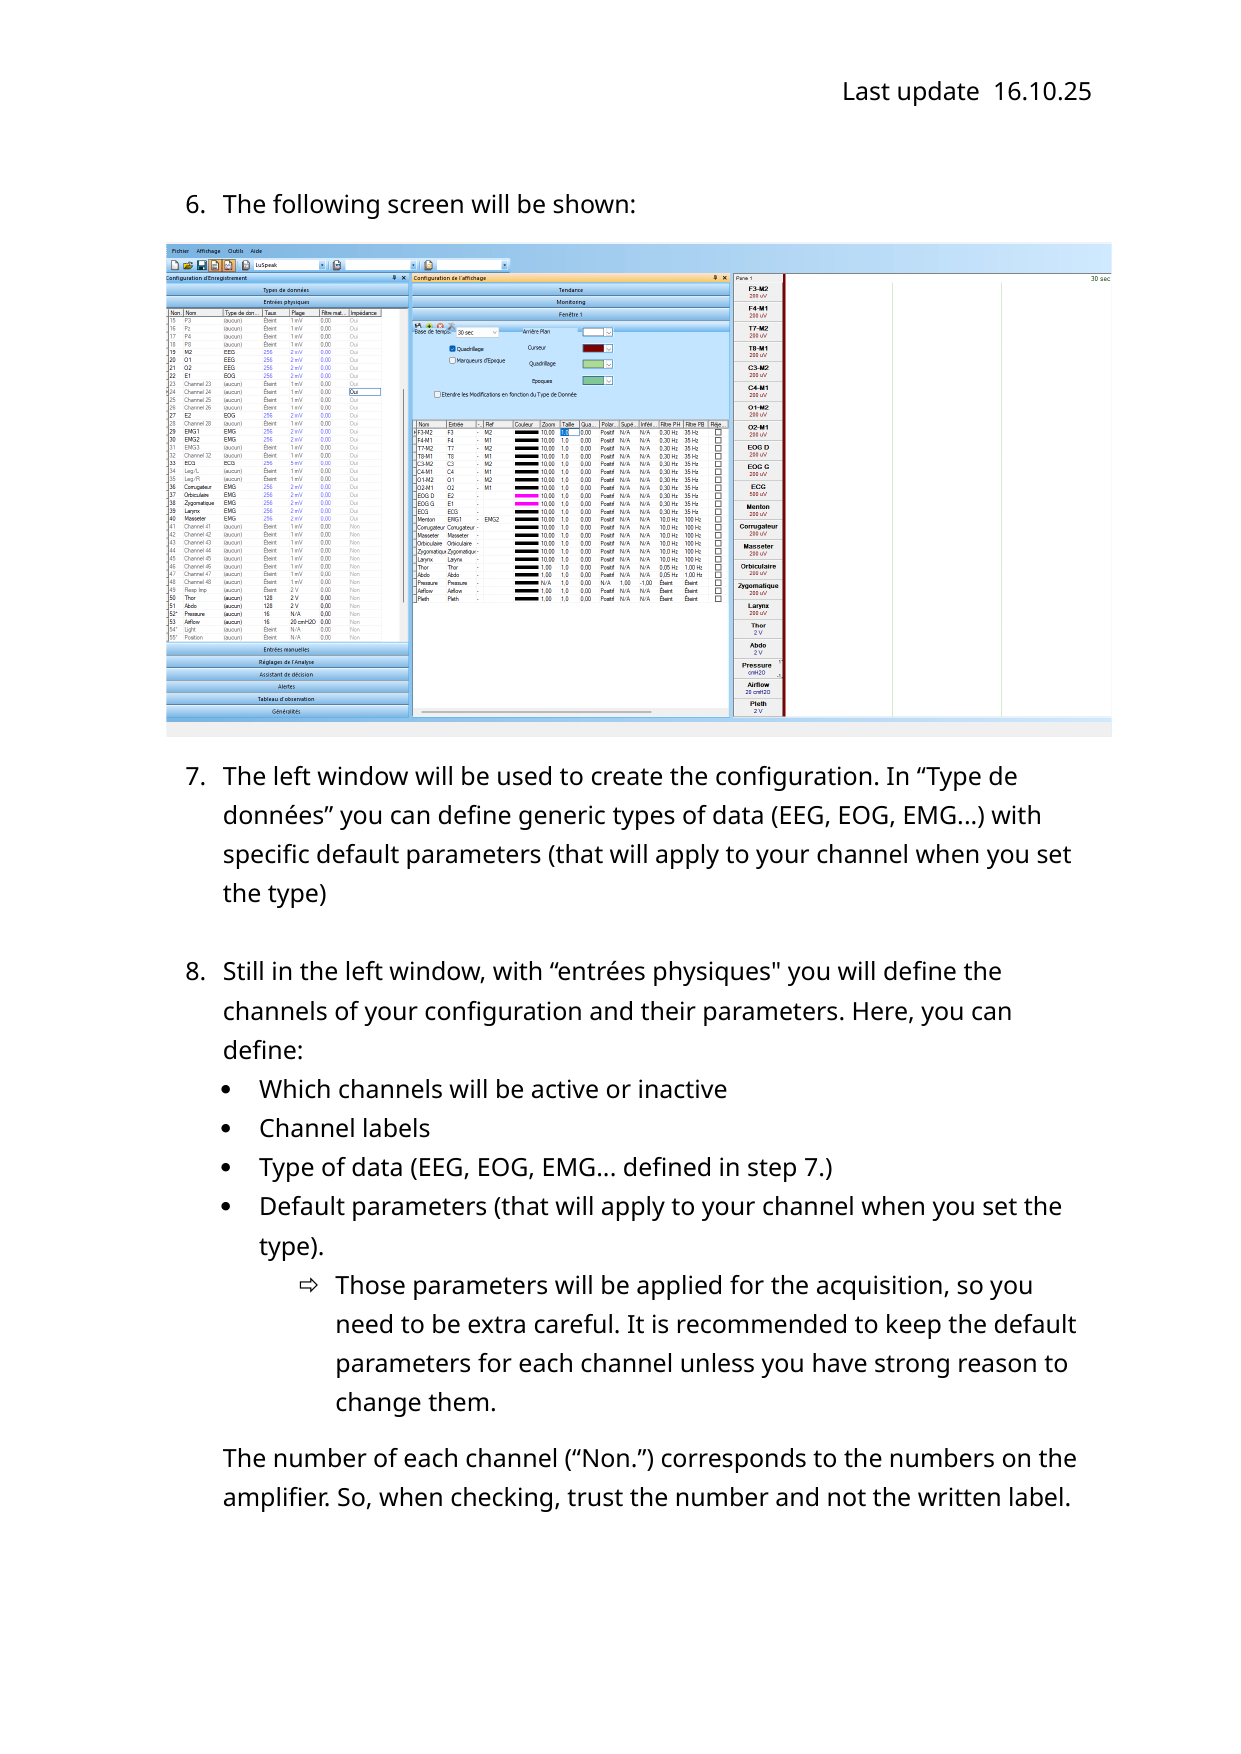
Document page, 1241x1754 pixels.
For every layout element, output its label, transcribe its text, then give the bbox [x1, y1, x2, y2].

list Channel labels [221, 1111, 1093, 1145]
list The following screen will be shown: [185, 187, 1093, 221]
list Those parameters will be applied for the acquisition, so you need to be extra careful. It is recommended to keep the default parameters for each channel unless you have strong reason to change them. [298, 1267, 1093, 1419]
list Still in the left window, with “entrées physiques" you will define the channels of your configuration and their parameters. Here, you can define: [185, 954, 1093, 1066]
list Which channels will be active or inactive [221, 1071, 1093, 1106]
list Default parameters (that will apply to your channel when you set the type). [221, 1189, 1093, 1262]
list Type of data (EEG, EOG, EMG... defined in step 7.) [221, 1150, 1093, 1184]
list The left window will be used to create the configuration. In “Type de données” you can define generic types of data (EEG, EOG, EMG...) with specific default parameters (that will apply to your channel when you set the type) [185, 758, 1093, 910]
text The number of each channel (“Non.”) corresponds to the numbers on the amplifier. So, when checking, trust the number and not the written label. [223, 1441, 1093, 1514]
